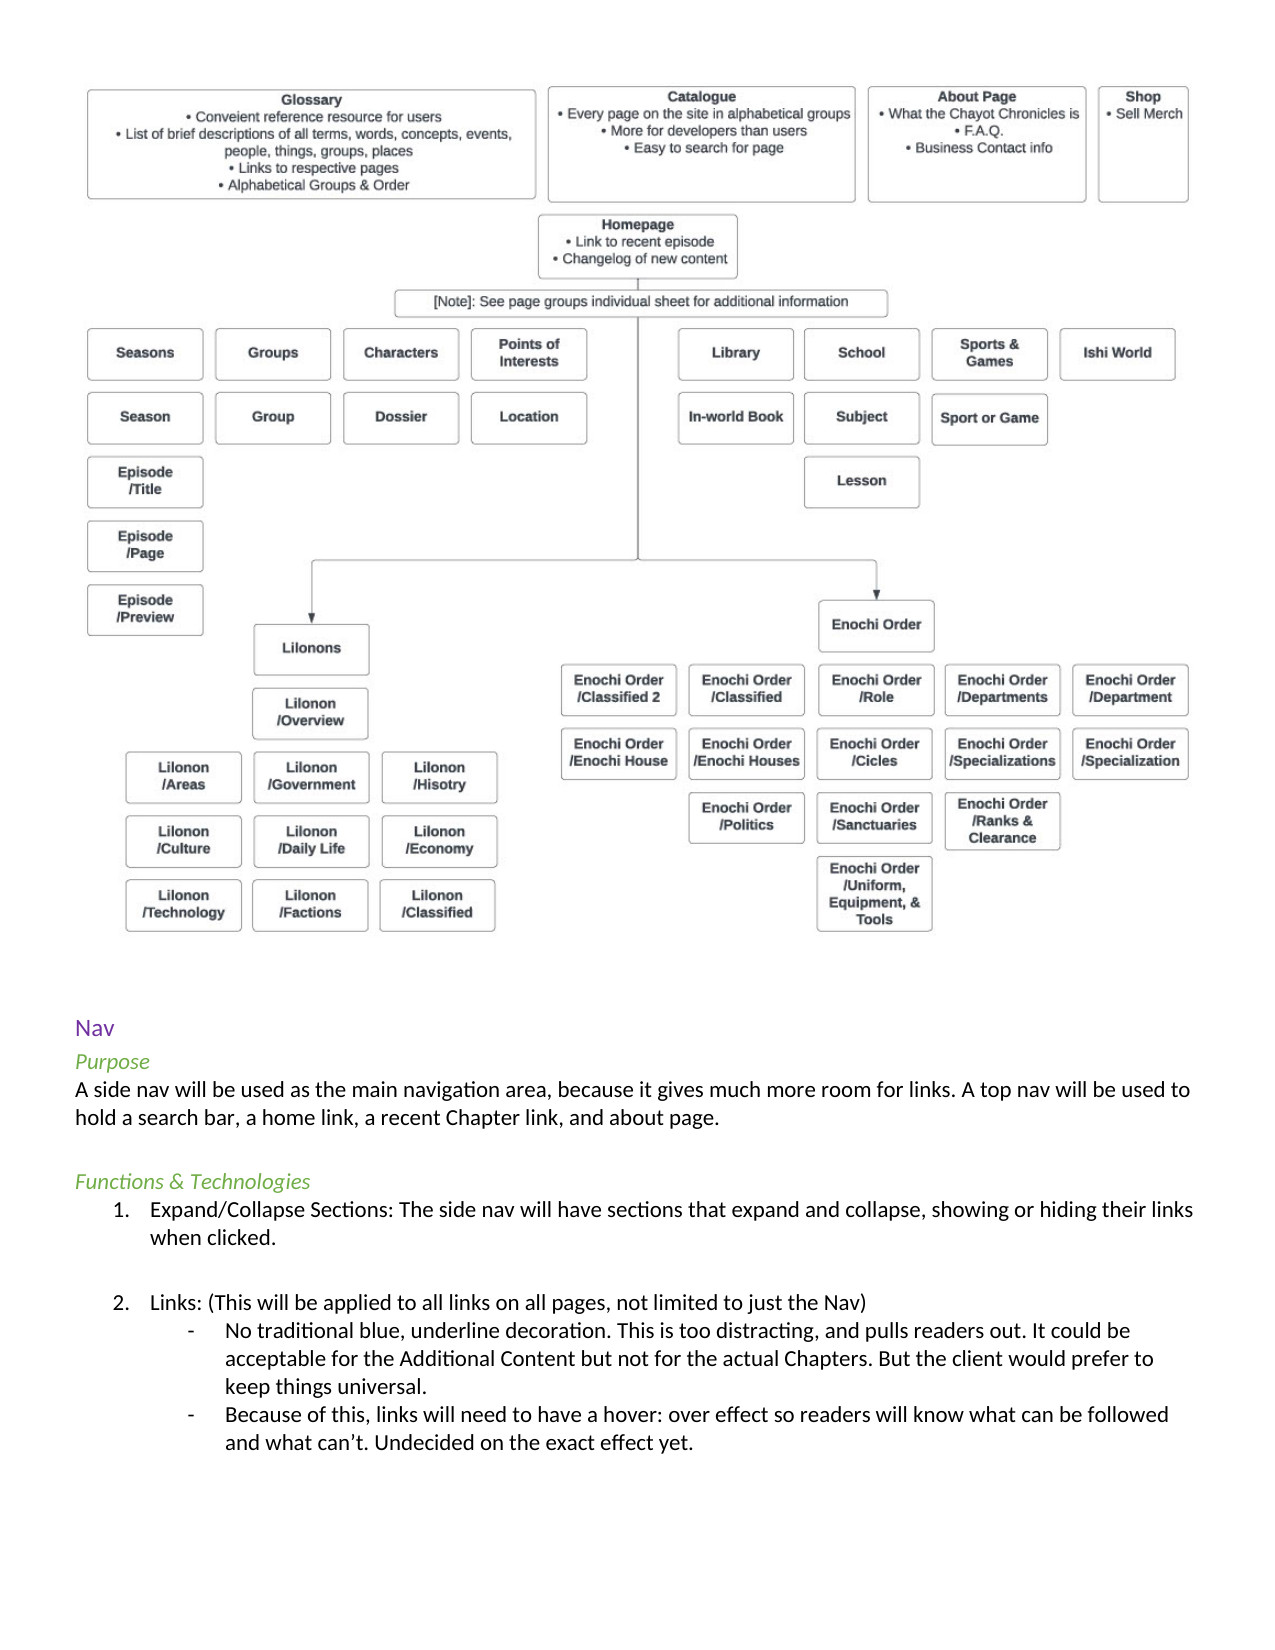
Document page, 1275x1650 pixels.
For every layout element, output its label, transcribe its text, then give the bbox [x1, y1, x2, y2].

subtitle Purpose [75, 1047, 1200, 1075]
subtitle Nav [75, 1012, 1200, 1043]
subtitle Functions & Technologies [75, 1167, 1200, 1195]
list No traditional blue, underline decoration. This is too distracting, and pulls readers out. It could be acceptable for the Additional Content but not for the actual Chapters. But the client would prefer to keep things universal. [187, 1316, 1200, 1400]
list Links: (This will be applied to all links on all pages, not limited to just the Nav) [112, 1288, 1200, 1316]
list Because of this, links will need to have a hover: over effect so readers will know what can be followed and what can’t. Undecided on the exact effect yet. [187, 1400, 1200, 1456]
list Expand/Collapse Sections: The side nav will have sections that expand and collapse, showing or hiding their links when clicked. [112, 1195, 1200, 1251]
text A side nav will be used as the main navigation area, because it gives much more room for links. A top nav will be used to hold a search bar, a home link, a recent Chapter link, and about page. [75, 1075, 1200, 1131]
picture [75, 75, 1200, 944]
